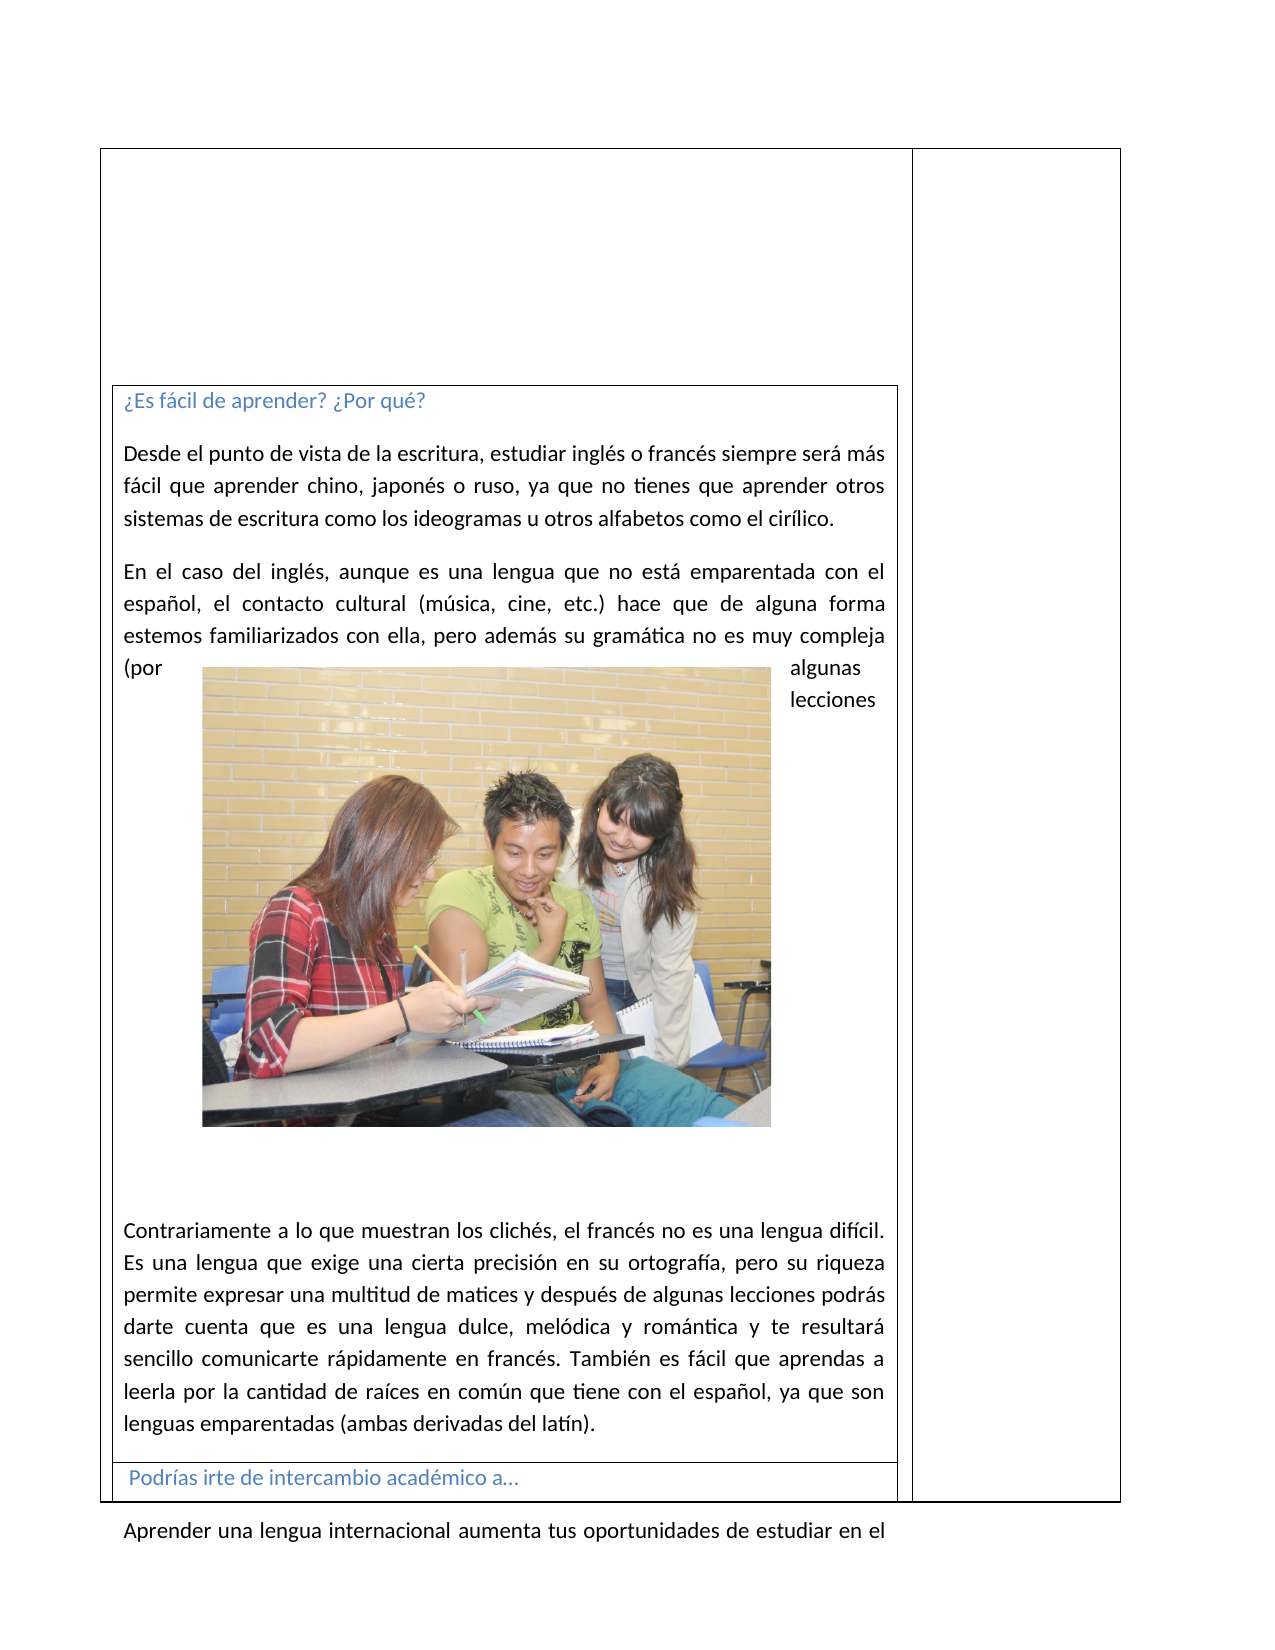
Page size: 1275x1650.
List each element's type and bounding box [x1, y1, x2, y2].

table_cell [913, 149, 1120, 1501]
picture [202, 667, 772, 1127]
table_cell [101, 149, 912, 1501]
